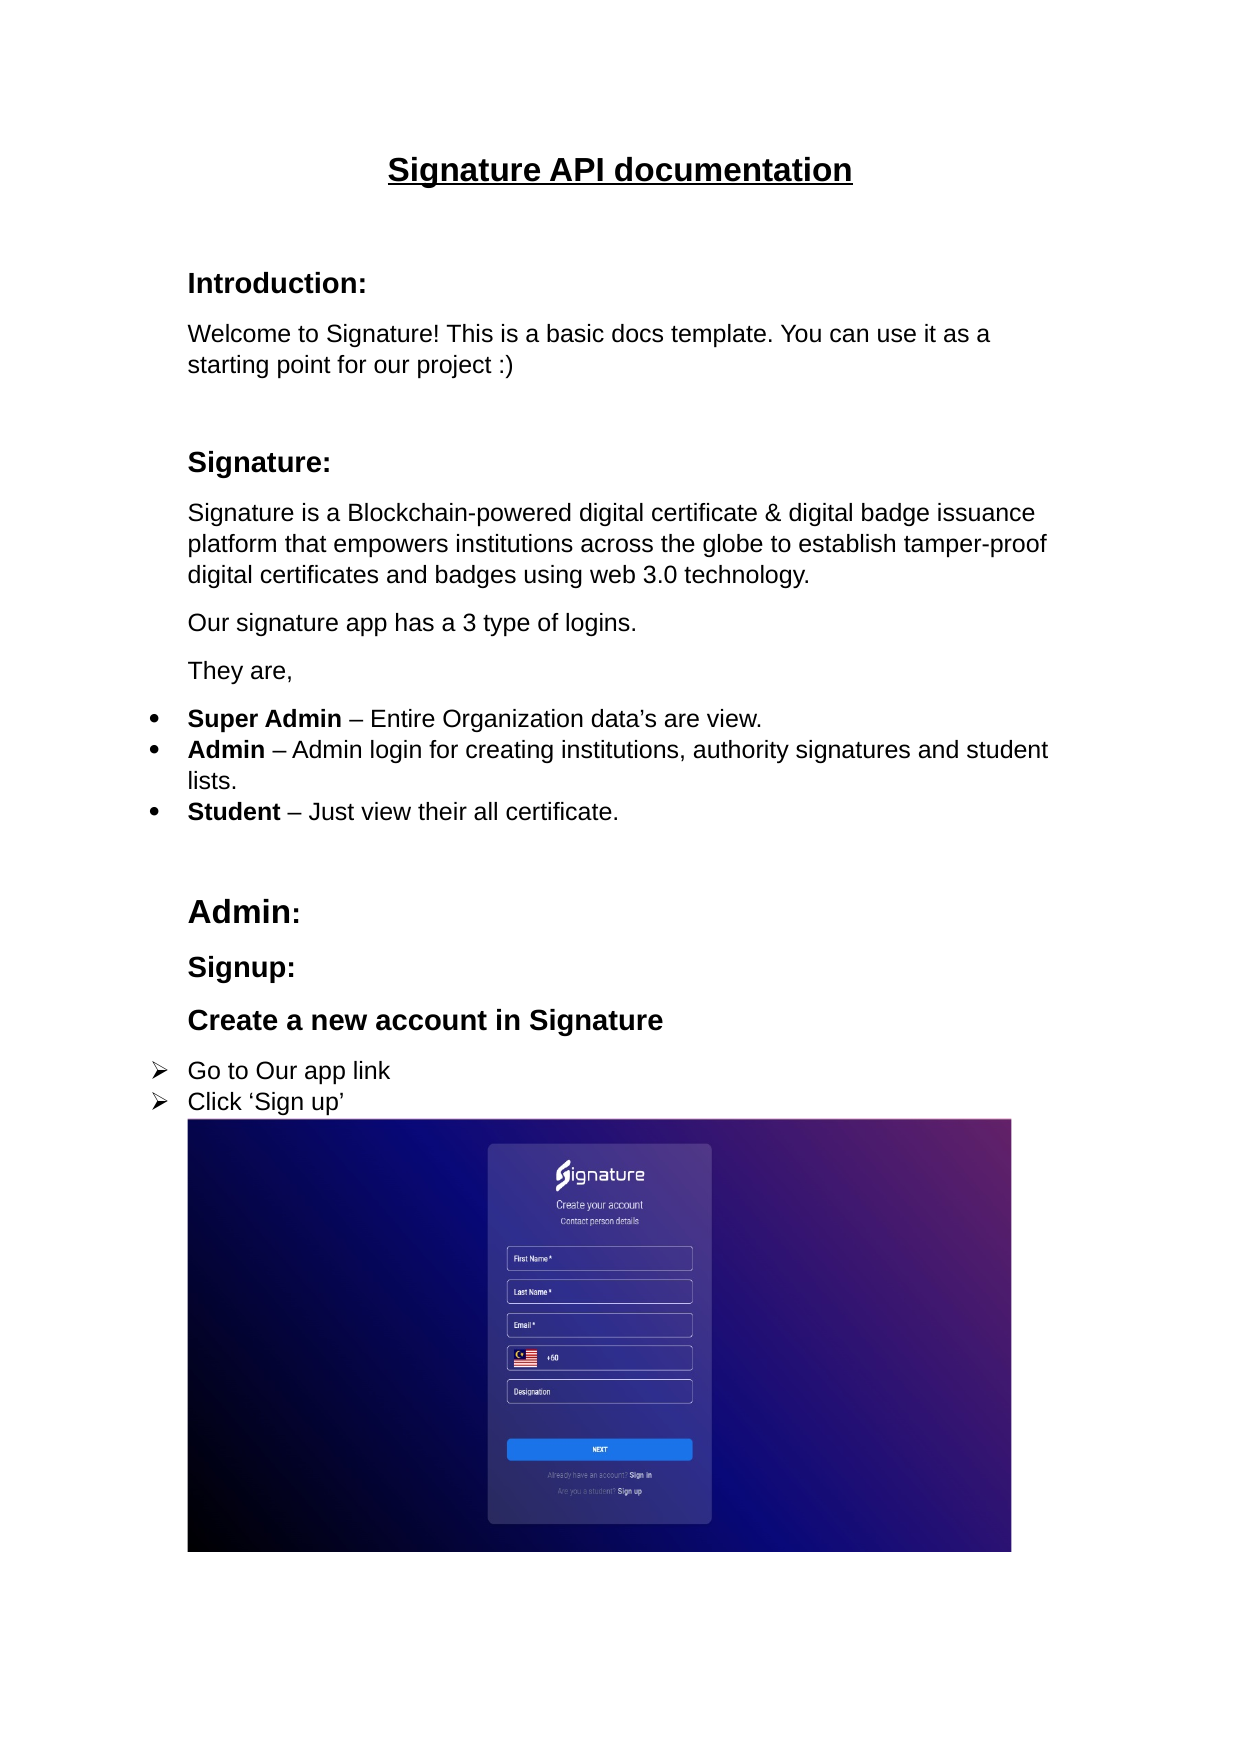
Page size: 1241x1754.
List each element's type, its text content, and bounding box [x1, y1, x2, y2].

list Super Admin – Entire Organization data’s are view. [150, 703, 1053, 732]
picture [187, 1118, 1012, 1552]
text Create a new account in Signature [187, 1003, 1053, 1037]
text Signup: [187, 951, 1053, 984]
list Click ‘Sign up’ [150, 1087, 1053, 1116]
list Go to Our app link [150, 1056, 1053, 1085]
text They are, [187, 656, 1053, 684]
text Introduction: [187, 266, 1053, 300]
list Student – Just view their all certificate. [150, 797, 1053, 826]
list Admin – Admin login for creating institutions, authority signatures and student lists. [150, 735, 1053, 794]
text Welcome to Signature! This is a basic docs template. You can use it as a starting point for our project :) [187, 319, 1053, 379]
text Signature is a Blockchain-powered digital certificate & digital badge issuance platform that empowers institutions across the globe to establish tamper-proof digital certificates and badges using web 3.0 technology. [187, 498, 1053, 589]
text Signature API documentation [187, 150, 1053, 188]
text Signature: [187, 446, 1053, 479]
text Admin: [187, 892, 1053, 931]
text Our signature app has a 3 type of logins. [187, 608, 1053, 637]
